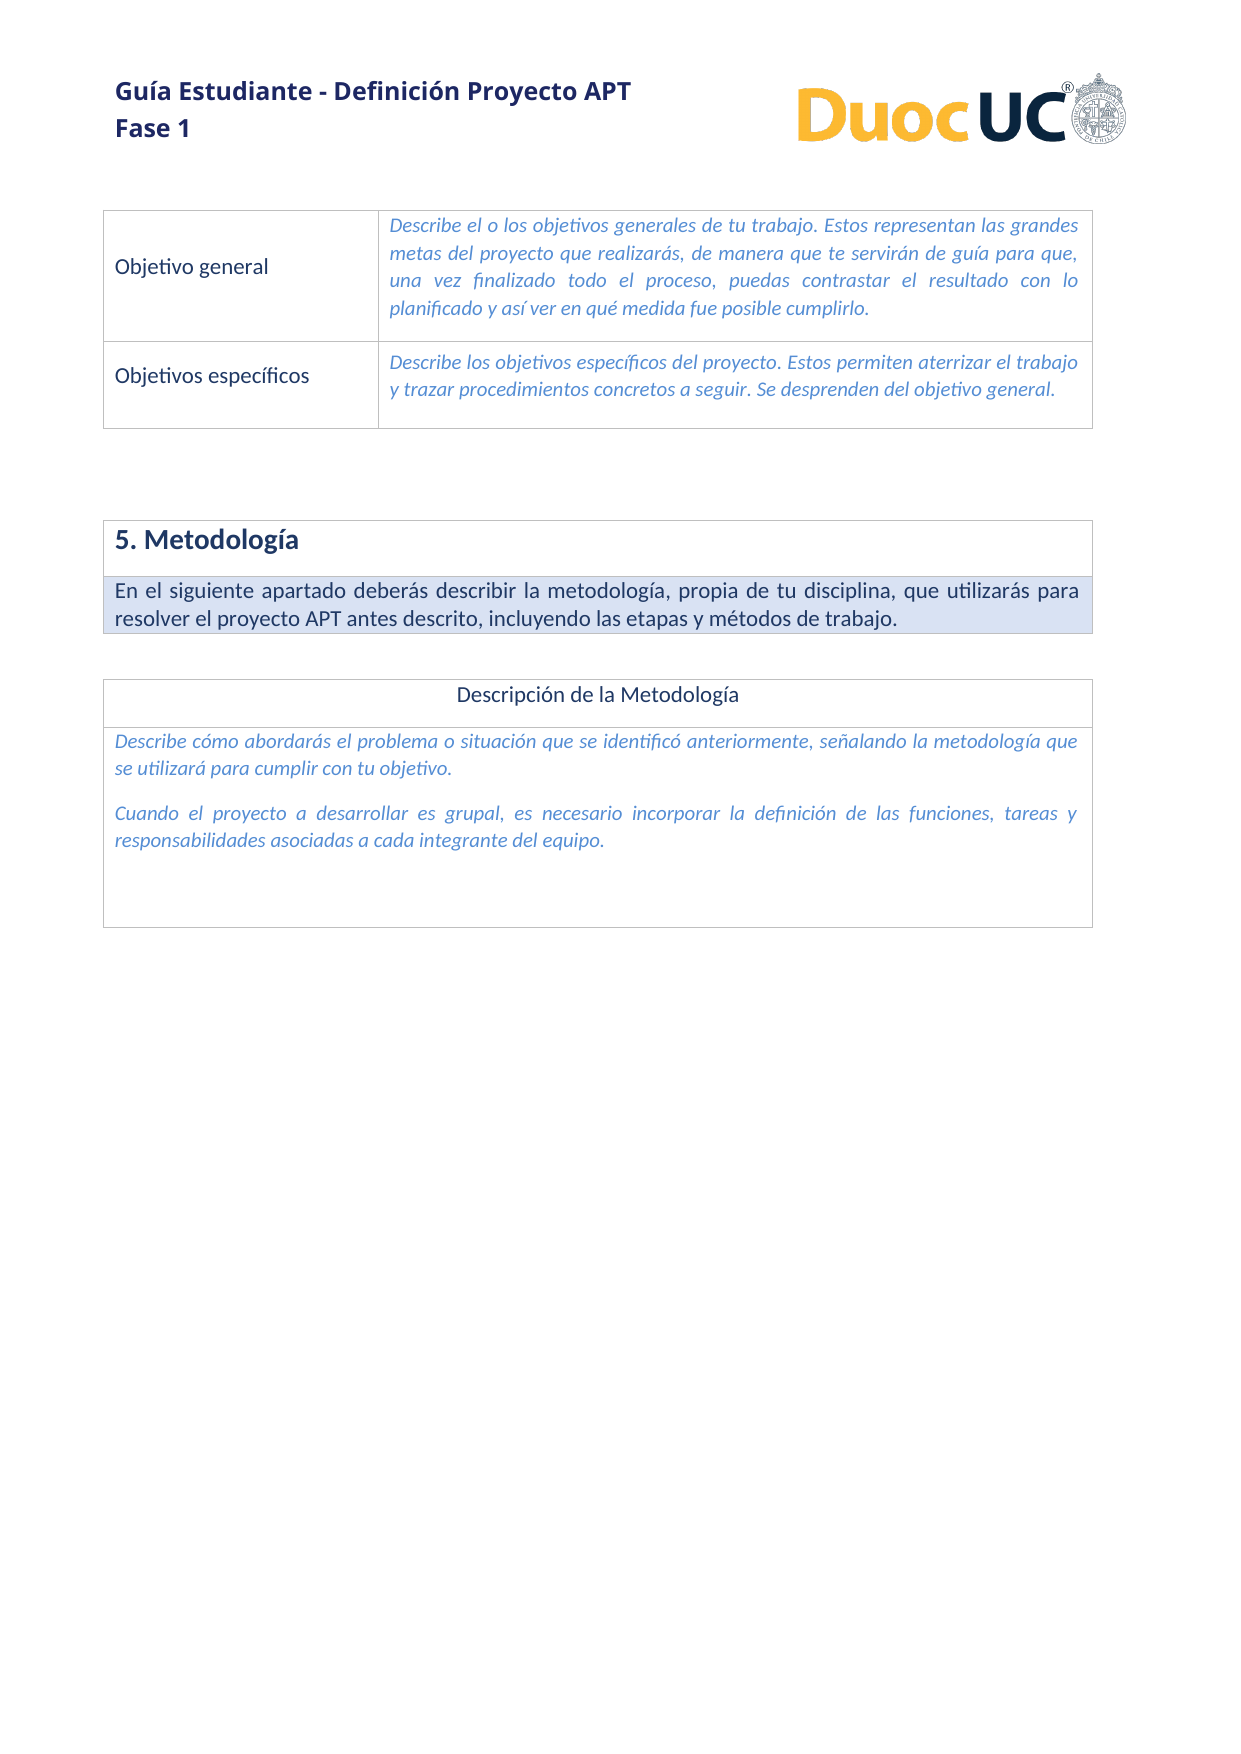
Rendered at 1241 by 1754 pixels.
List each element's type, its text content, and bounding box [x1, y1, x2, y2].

table_cell Objetivos específicos [104, 342, 378, 428]
table_cell En el siguiente apartado deberás describir la metodología, propia de tu disciplina, que utilizarás para resolver el proyecto APT antes descrito, incluyendo las etapas y métodos de trabajo. [104, 577, 1092, 633]
table_header 5. Metodología [104, 521, 1092, 576]
table_cell Describe los objetivos específicos del proyecto. Estos permiten aterrizar el trabajo y trazar procedimientos concretos a seguir. Se desprenden del objetivo general. [379, 342, 1092, 428]
table_cell Describe cómo abordarás el problema o situación que se identificó anteriormente, señalando la metodología que se utilizará para cumplir con tu objetivo. Cuando el proyecto a desarrollar es grupal, es necesario incorporar la definición de las funciones, tareas y responsabilidades asociadas a cada integrante del equipo. [104, 728, 1092, 927]
table_header Descripción de la Metodología [104, 680, 1092, 727]
table_header Objetivo general [104, 211, 378, 341]
picture [798, 73, 1126, 144]
table_header Describe el o los objetivos generales de tu trabajo. Estos representan las grandes metas del proyecto que realizarás, de manera que te servirán de guía para que, una vez finalizado todo el proceso, puedas contrastar el resultado con lo planificado y así ver en qué medida fue posible cumplirlo. [379, 211, 1092, 341]
